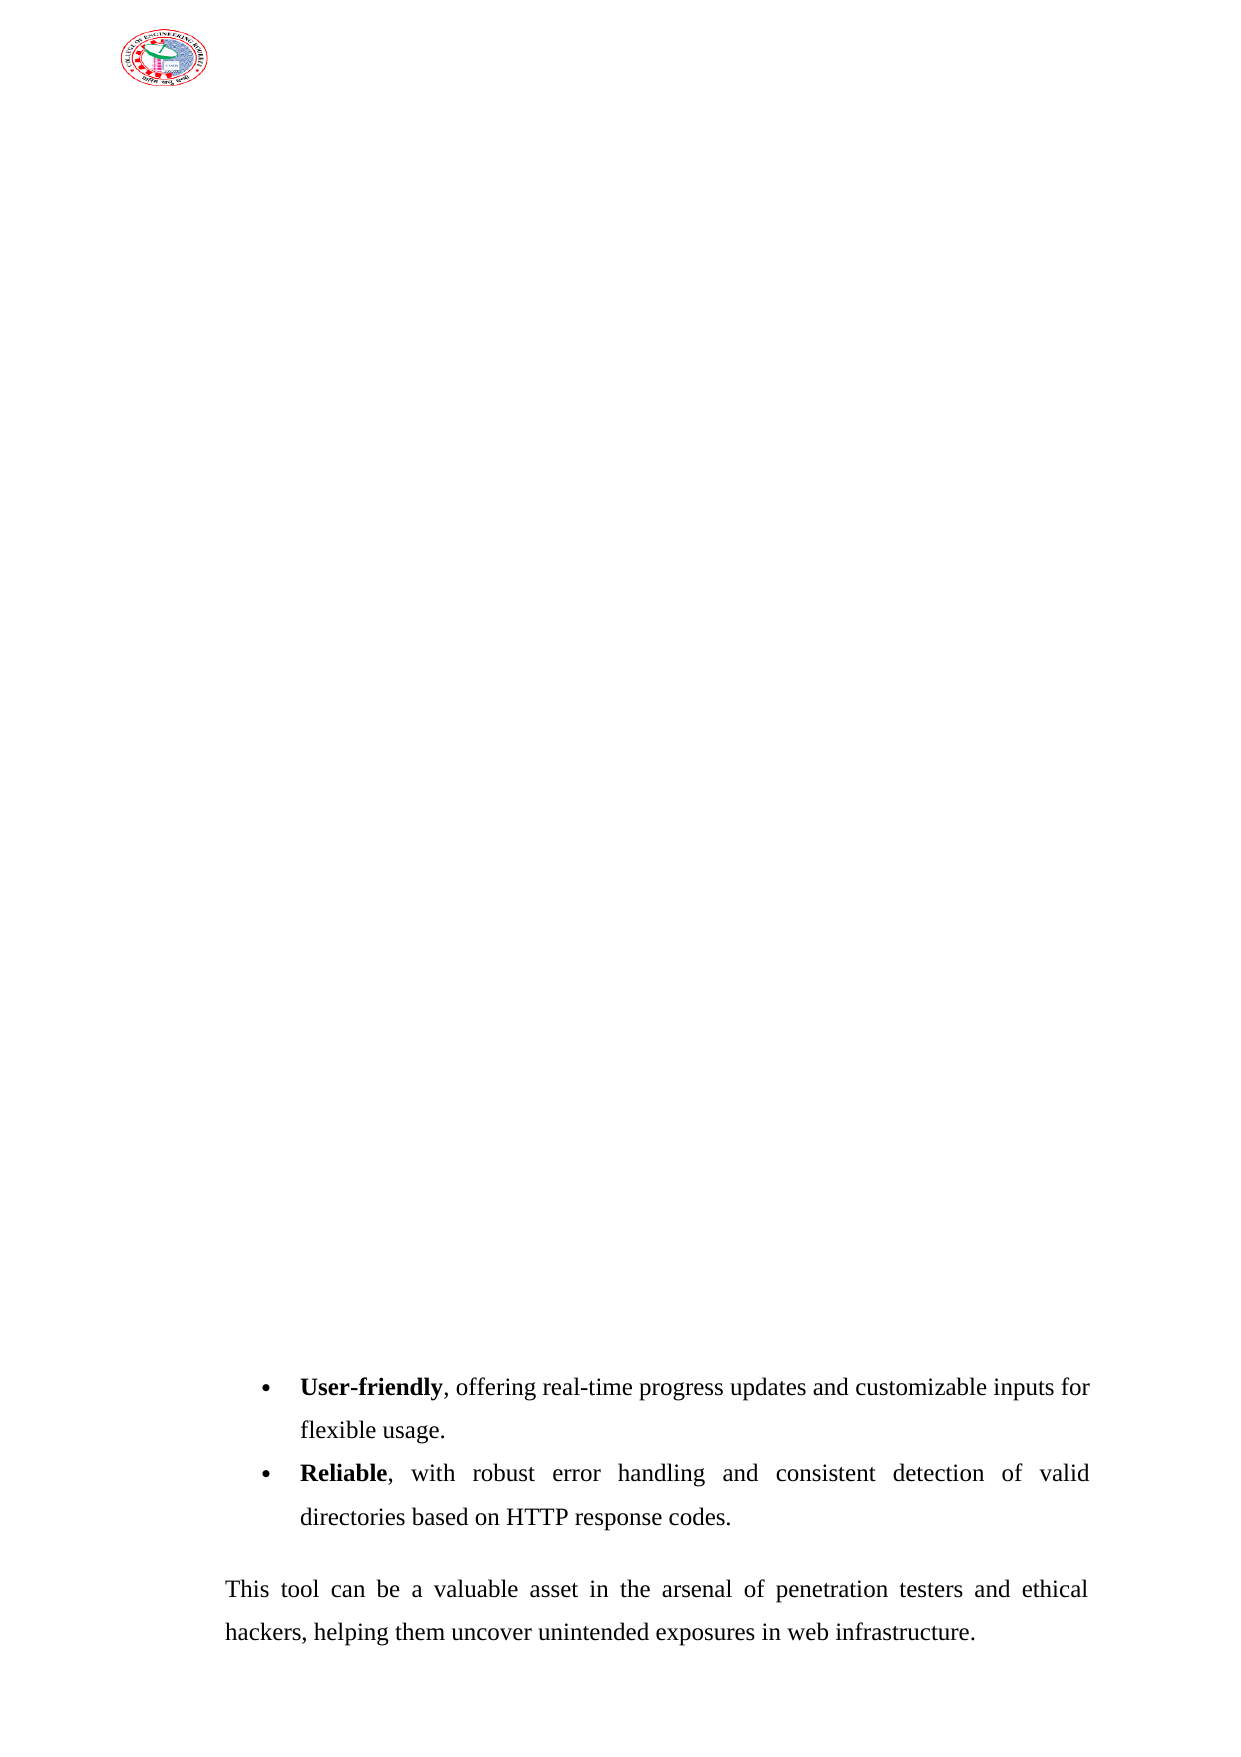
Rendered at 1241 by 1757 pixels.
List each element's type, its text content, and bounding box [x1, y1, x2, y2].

list Reliable, with robust error handling and consistent detection of valid directories based on HTTP response codes. [262, 1458, 1090, 1530]
picture [120, 29, 208, 86]
list User-friendly, offering real-time progress updates and customizable inputs for flexible usage. [262, 1372, 1090, 1444]
text This tool can be a valuable asset in the arsenal of penetration testers and ethical hackers, helping them uncover unintended exposures in web infrastructure. [225, 1574, 1090, 1646]
